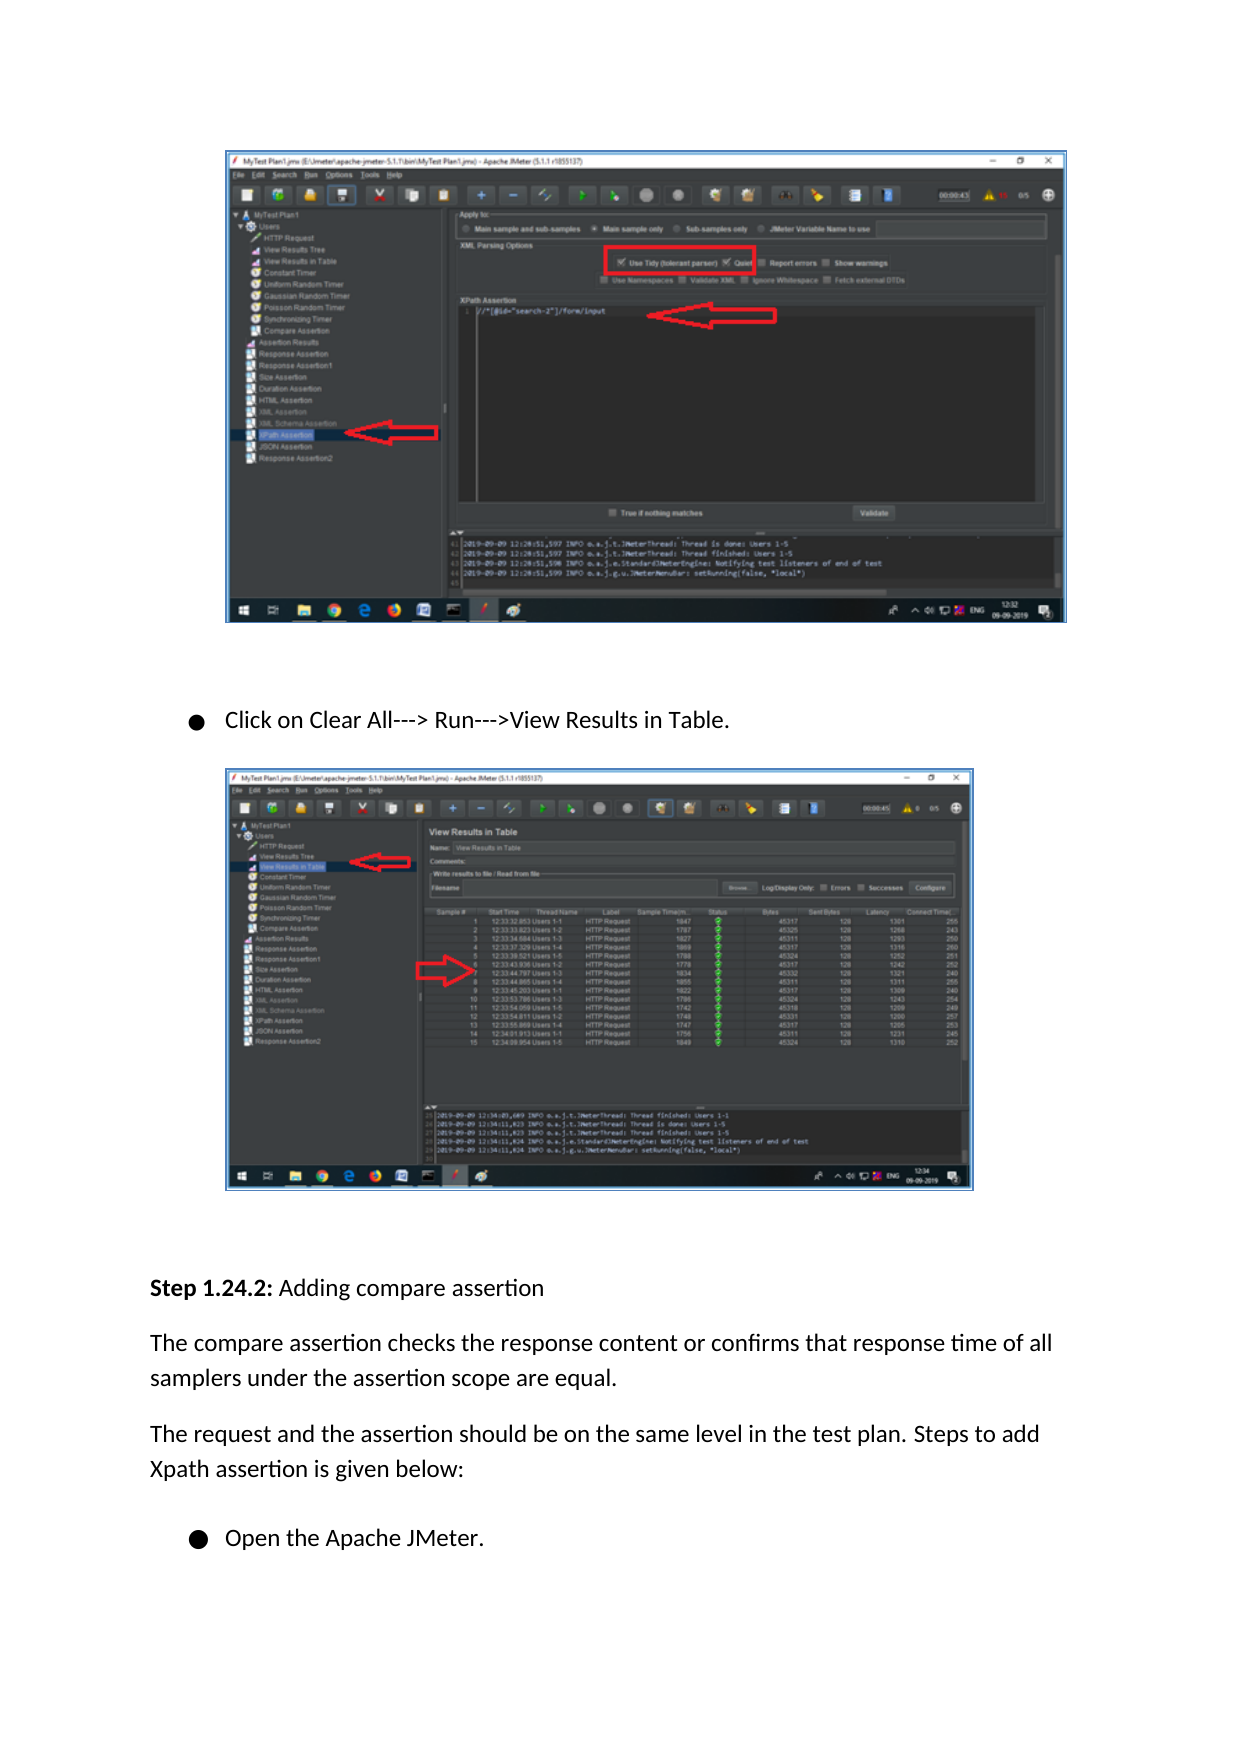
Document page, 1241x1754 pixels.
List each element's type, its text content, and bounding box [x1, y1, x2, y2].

text The compare assertion checks the response content or confirms that response time of all samplers under the assertion scope are equal. [150, 1328, 1090, 1393]
text Step 1.24.2: Adding compare assertion [150, 1272, 1090, 1302]
text The request and the assertion should be on the same level in the test plan. Steps to add Xpath assertion is given below: [150, 1418, 1090, 1484]
picture [227, 770, 972, 1190]
picture [227, 152, 1066, 622]
list Open the Apache JMeter. [187, 1509, 1090, 1561]
list Click on Clear All---> Run--->View Results in Table. [187, 698, 1090, 741]
